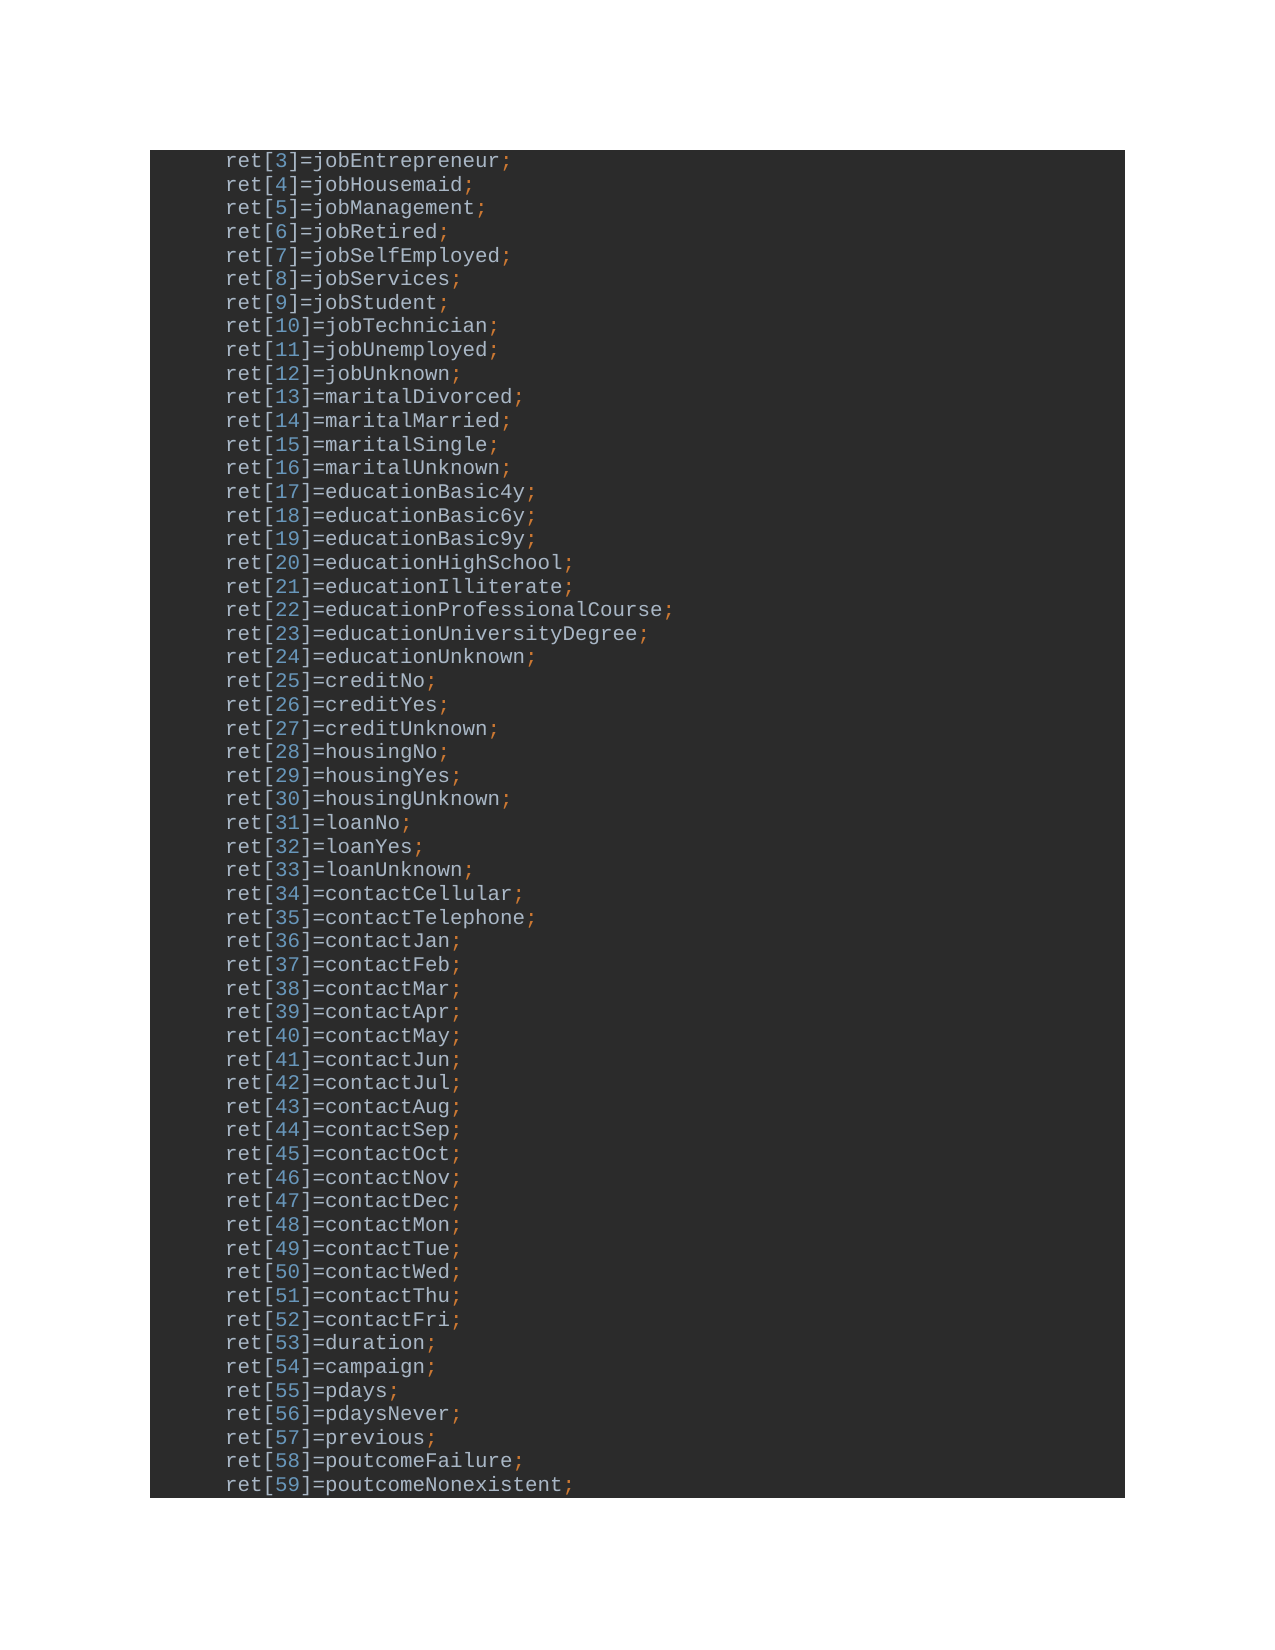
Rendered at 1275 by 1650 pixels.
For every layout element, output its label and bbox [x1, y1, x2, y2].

text [150, 150, 1125, 1498]
